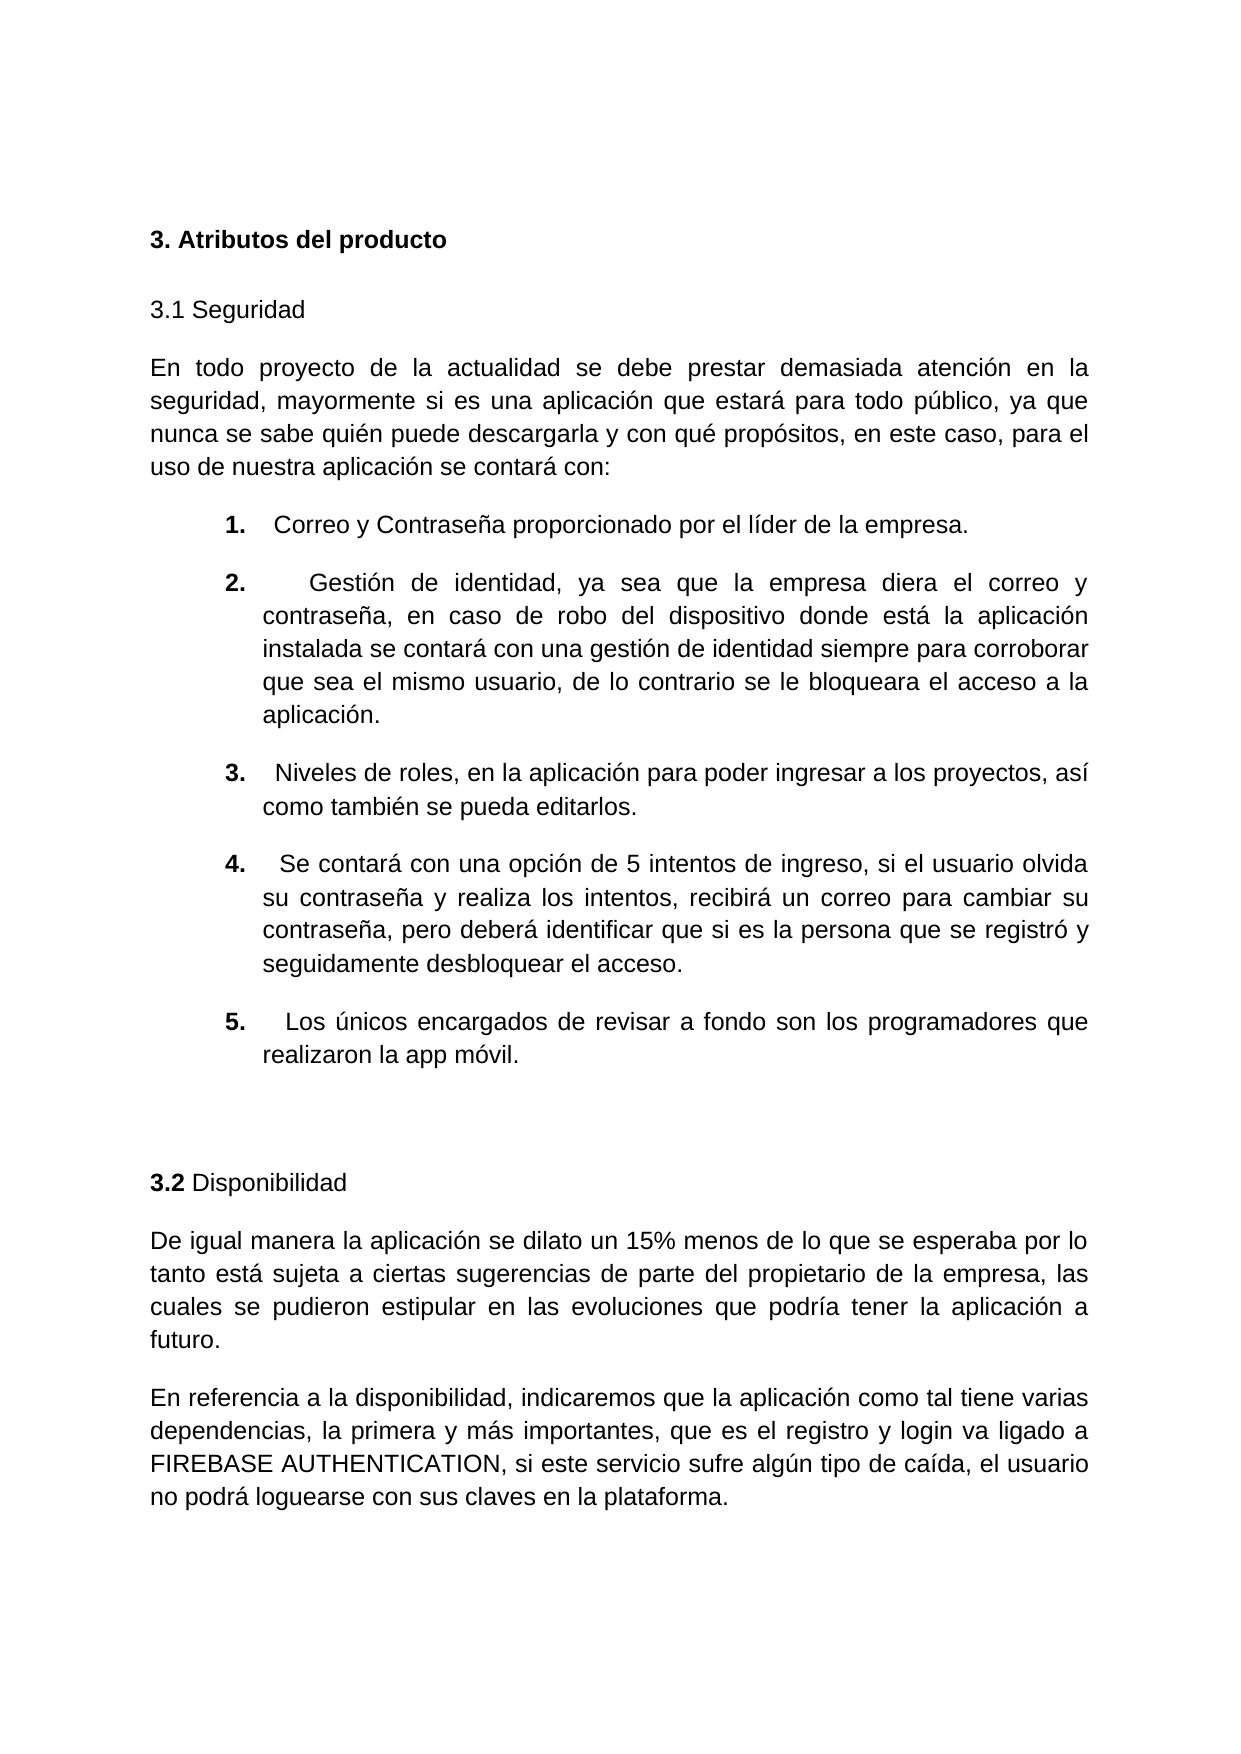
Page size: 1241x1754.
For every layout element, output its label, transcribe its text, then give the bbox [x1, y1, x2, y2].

subtitle 3.2 Disponibilidad [150, 1168, 1090, 1197]
text 5. Los únicos encargados de revisar a fondo son los programadores que realizaron la app móvil. [225, 1007, 1090, 1068]
text En todo proyecto de la actualidad se debe prestar demasiada atención en la seguridad, mayormente si es una aplicación que estará para todo público, ya que nunca se sabe quién puede descargarla y con qué propósitos, en este caso, para el uso de nuestra aplicación se contará con: [150, 353, 1090, 481]
text 1. Correo y Contraseña proporcionado por el líder de la empresa. [225, 510, 1090, 539]
subtitle 3.1 Seguridad [150, 295, 1090, 324]
text 2. Gestión de identidad, ya sea que la empresa diera el correo y contraseña, en caso de robo del dispositivo donde está la aplicación instalada se contará con una gestión de identidad siempre para corroborar que sea el mismo usuario, de lo contrario se le bloqueara el acceso a la aplicación. [225, 568, 1090, 729]
text De igual manera la aplicación se dilato un 15% menos de lo que se esperaba por lo tanto está sujeta a ciertas sugerencias de parte del propietario de la empresa, las cuales se pudieron estipular en las evoluciones que podría tener la aplicación a futuro. [150, 1226, 1090, 1354]
subtitle 3. Atributos del producto [150, 225, 1090, 253]
text 3. Niveles de roles, en la aplicación para poder ingresar a los proyectos, así como también se pueda editarlos. [225, 758, 1090, 820]
text 4. Se contará con una opción de 5 intentos de ingreso, si el usuario olvida su contraseña y realiza los intentos, recibirá un correo para cambiar su contraseña, pero deberá identificar que si es la persona que se registró y seguidamente desbloquear el acceso. [225, 849, 1090, 977]
text En referencia a la disponibilidad, indicaremos que la aplicación como tal tiene varias dependencias, la primera y más importantes, que es el registro y login va ligado a FIREBASE AUTHENTICATION, si este servicio sufre algún tipo de caída, el usuario no podrá loguearse con sus claves en la plataforma. [150, 1383, 1090, 1511]
